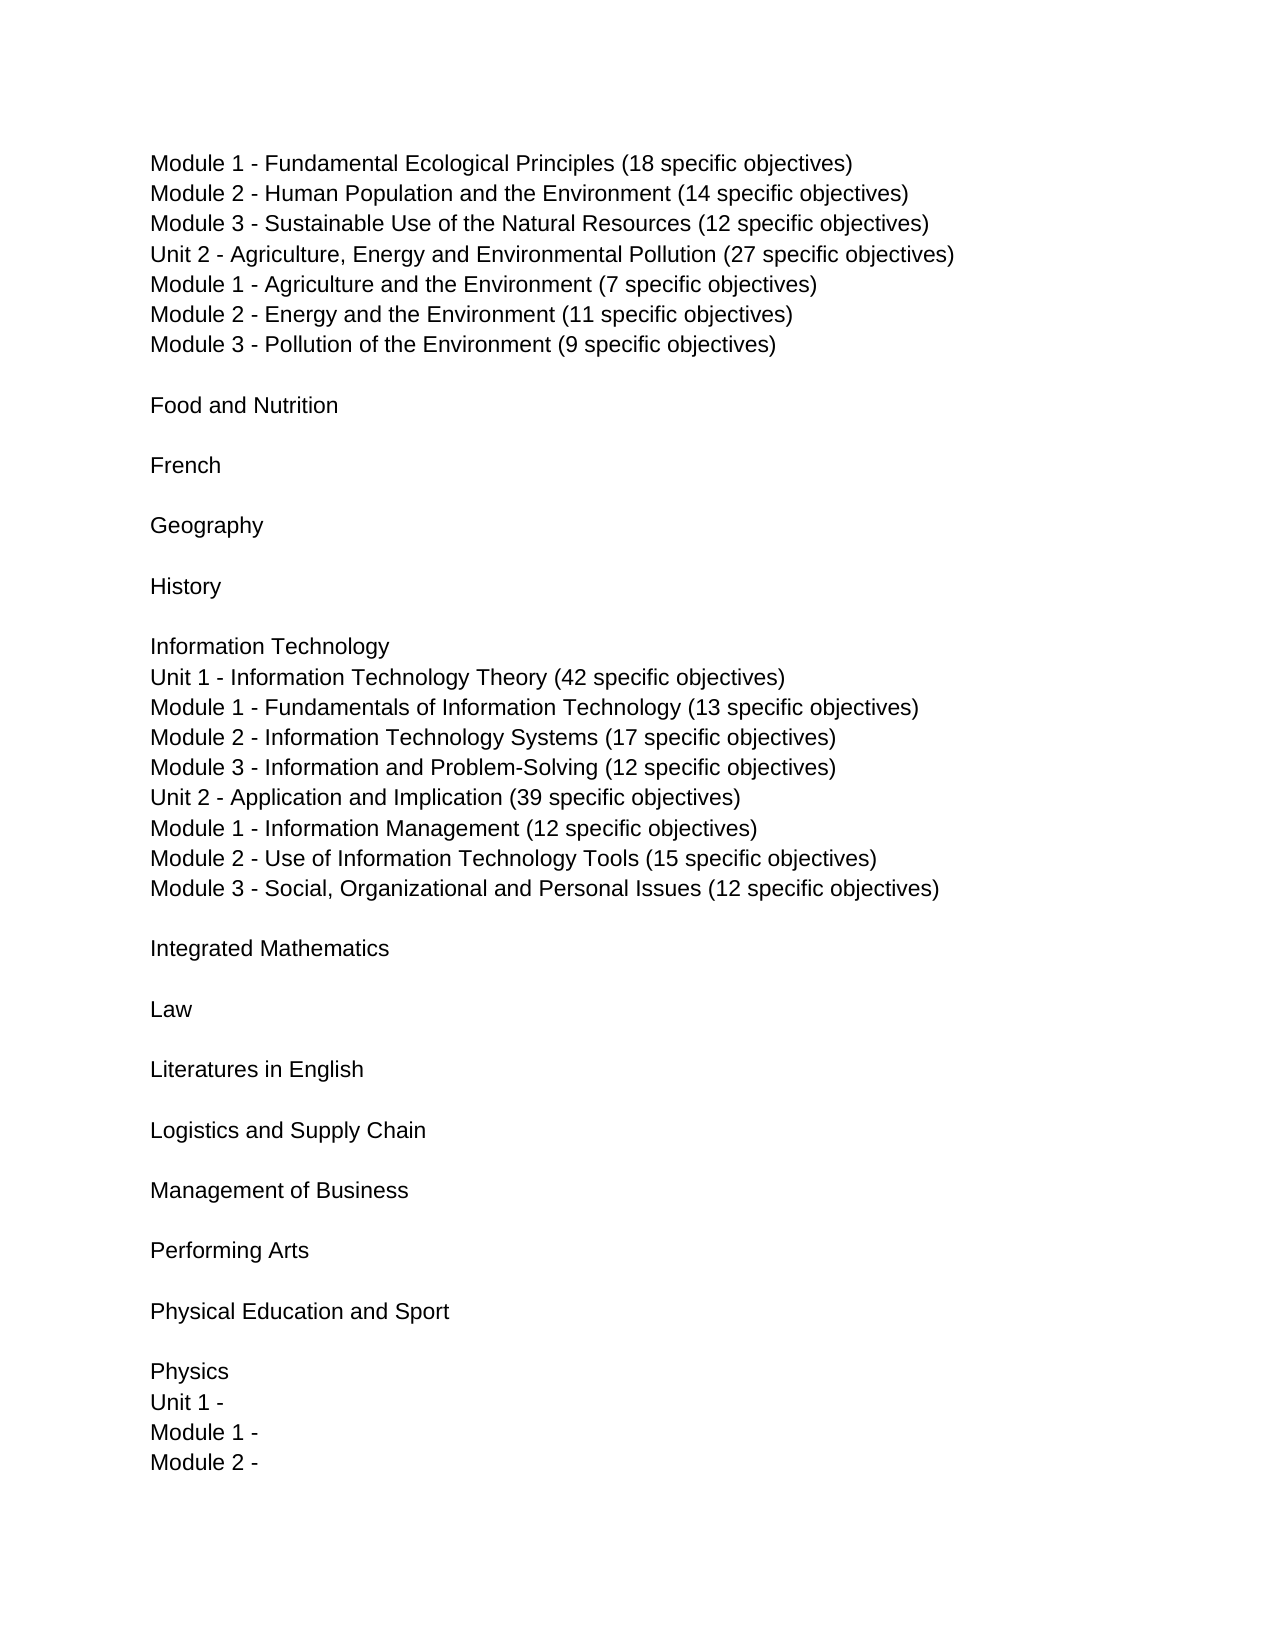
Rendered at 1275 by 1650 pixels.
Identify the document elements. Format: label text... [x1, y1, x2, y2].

text Geography [150, 512, 1125, 539]
text Management of Business [150, 1177, 1125, 1203]
text Module 3 - Social, Organizational and Personal Issues (12 specific objectives) [150, 875, 1125, 901]
text Physical Education and Sport [150, 1298, 1125, 1324]
text Module 2 - Use of Information Technology Tools (15 specific objectives) [150, 845, 1125, 871]
text Module 3 - Information and Problem-Solving (12 specific objectives) [150, 754, 1125, 781]
text Unit 2 - Application and Implication (39 specific objectives) [150, 784, 1125, 811]
text Logistics and Supply Chain [150, 1117, 1125, 1143]
text Module 2 - Human Population and the Environment (14 specific objectives) [150, 180, 1125, 207]
text Unit 1 - [150, 1388, 1125, 1415]
text Integrated Mathematics [150, 935, 1125, 962]
text Module 1 - Fundamental Ecological Principles (18 specific objectives) [150, 150, 1125, 176]
text Physics [150, 1358, 1125, 1385]
text Performing Arts [150, 1237, 1125, 1264]
text Literatures in English [150, 1056, 1125, 1083]
text History [150, 573, 1125, 599]
text Module 1 - Fundamentals of Information Technology (13 specific objectives) [150, 694, 1125, 720]
text Module 3 - Sustainable Use of the Natural Resources (12 specific objectives) [150, 210, 1125, 237]
text Module 3 - Pollution of the Environment (9 specific objectives) [150, 331, 1125, 358]
text Module 2 - Energy and the Environment (11 specific objectives) [150, 301, 1125, 327]
text Food and Nutrition [150, 392, 1125, 418]
text Module 1 - [150, 1419, 1125, 1445]
text Module 1 - Agriculture and the Environment (7 specific objectives) [150, 271, 1125, 297]
text Unit 2 - Agriculture, Energy and Environmental Pollution (27 specific objectives) [150, 241, 1125, 267]
text Information Technology [150, 633, 1125, 660]
text French [150, 452, 1125, 478]
text Module 2 - [150, 1449, 1125, 1475]
text Module 2 - Information Technology Systems (17 specific objectives) [150, 724, 1125, 750]
text Unit 1 - Information Technology Theory (42 specific objectives) [150, 663, 1125, 690]
text Law [150, 996, 1125, 1022]
text Module 1 - Information Management (12 specific objectives) [150, 814, 1125, 841]
